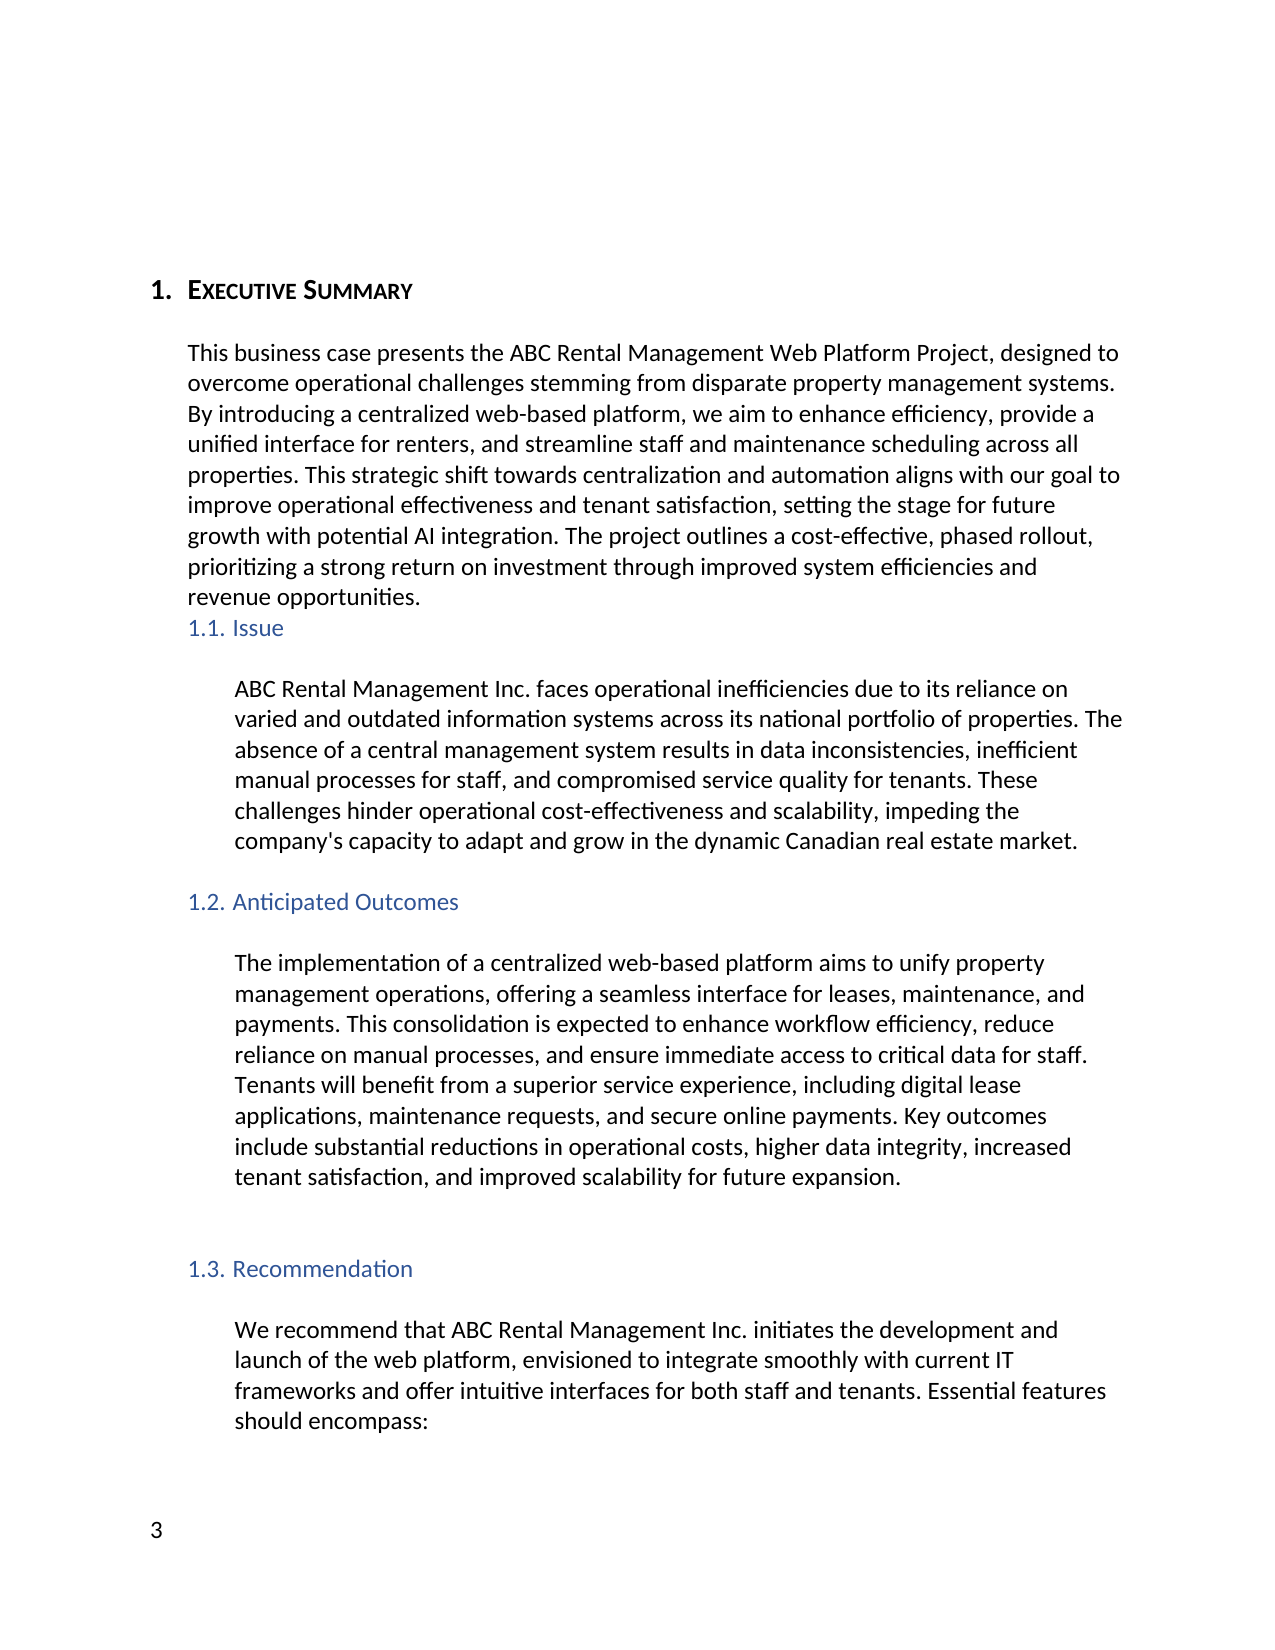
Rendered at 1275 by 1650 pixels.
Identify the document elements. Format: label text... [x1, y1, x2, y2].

text The implementation of a centralized web-based platform aims to unify property management operations, offering a seamless interface for leases, maintenance, and payments. This consolidation is expected to enhance workflow efficiency, reduce reliance on manual processes, and ensure immediate access to critical data for staff. Tenants will benefit from a superior service experience, including digital lease applications, maintenance requests, and secure online payments. Key outcomes include substantial reductions in operational costs, higher data integrity, increased tenant satisfaction, and improved scalability for future expansion. [234, 947, 1125, 1192]
subtitle Recommendation [187, 1253, 1125, 1283]
subtitle Anticipated Outcomes [187, 886, 1125, 917]
text ABC Rental Management Inc. faces operational inefficiencies due to its reliance on varied and outdated information systems across its national portfolio of properties. The absence of a central management system results in data inconsistencies, inefficient manual processes for staff, and compromised service quality for tenants. These challenges hinder operational cost-effectiveness and scalability, impeding the company's capacity to adapt and grow in the dynamic Canadian real estate market. [234, 673, 1125, 856]
text This business case presents the ABC Rental Management Web Platform Project, designed to overcome operational challenges stemming from disparate property management systems. By introducing a centralized web-based platform, we aim to enhance efficiency, provide a unified interface for renters, and streamline staff and maintenance scheduling across all properties. This strategic shift towards centralization and automation aligns with our goal to improve operational effectiveness and tenant satisfaction, setting the stage for future growth with potential AI integration. The project outlines a cost-effective, phased rollout, prioritizing a strong return on investment through improved system efficiencies and revenue opportunities. [187, 337, 1125, 612]
text We recommend that ABC Rental Management Inc. initiates the development and launch of the web platform, envisioned to integrate smoothly with current IT frameworks and offer intuitive interfaces for both staff and tenants. Essential features should encompass: [234, 1314, 1125, 1436]
subtitle Issue [187, 612, 1125, 642]
subtitle Executive Summary [150, 271, 1125, 307]
